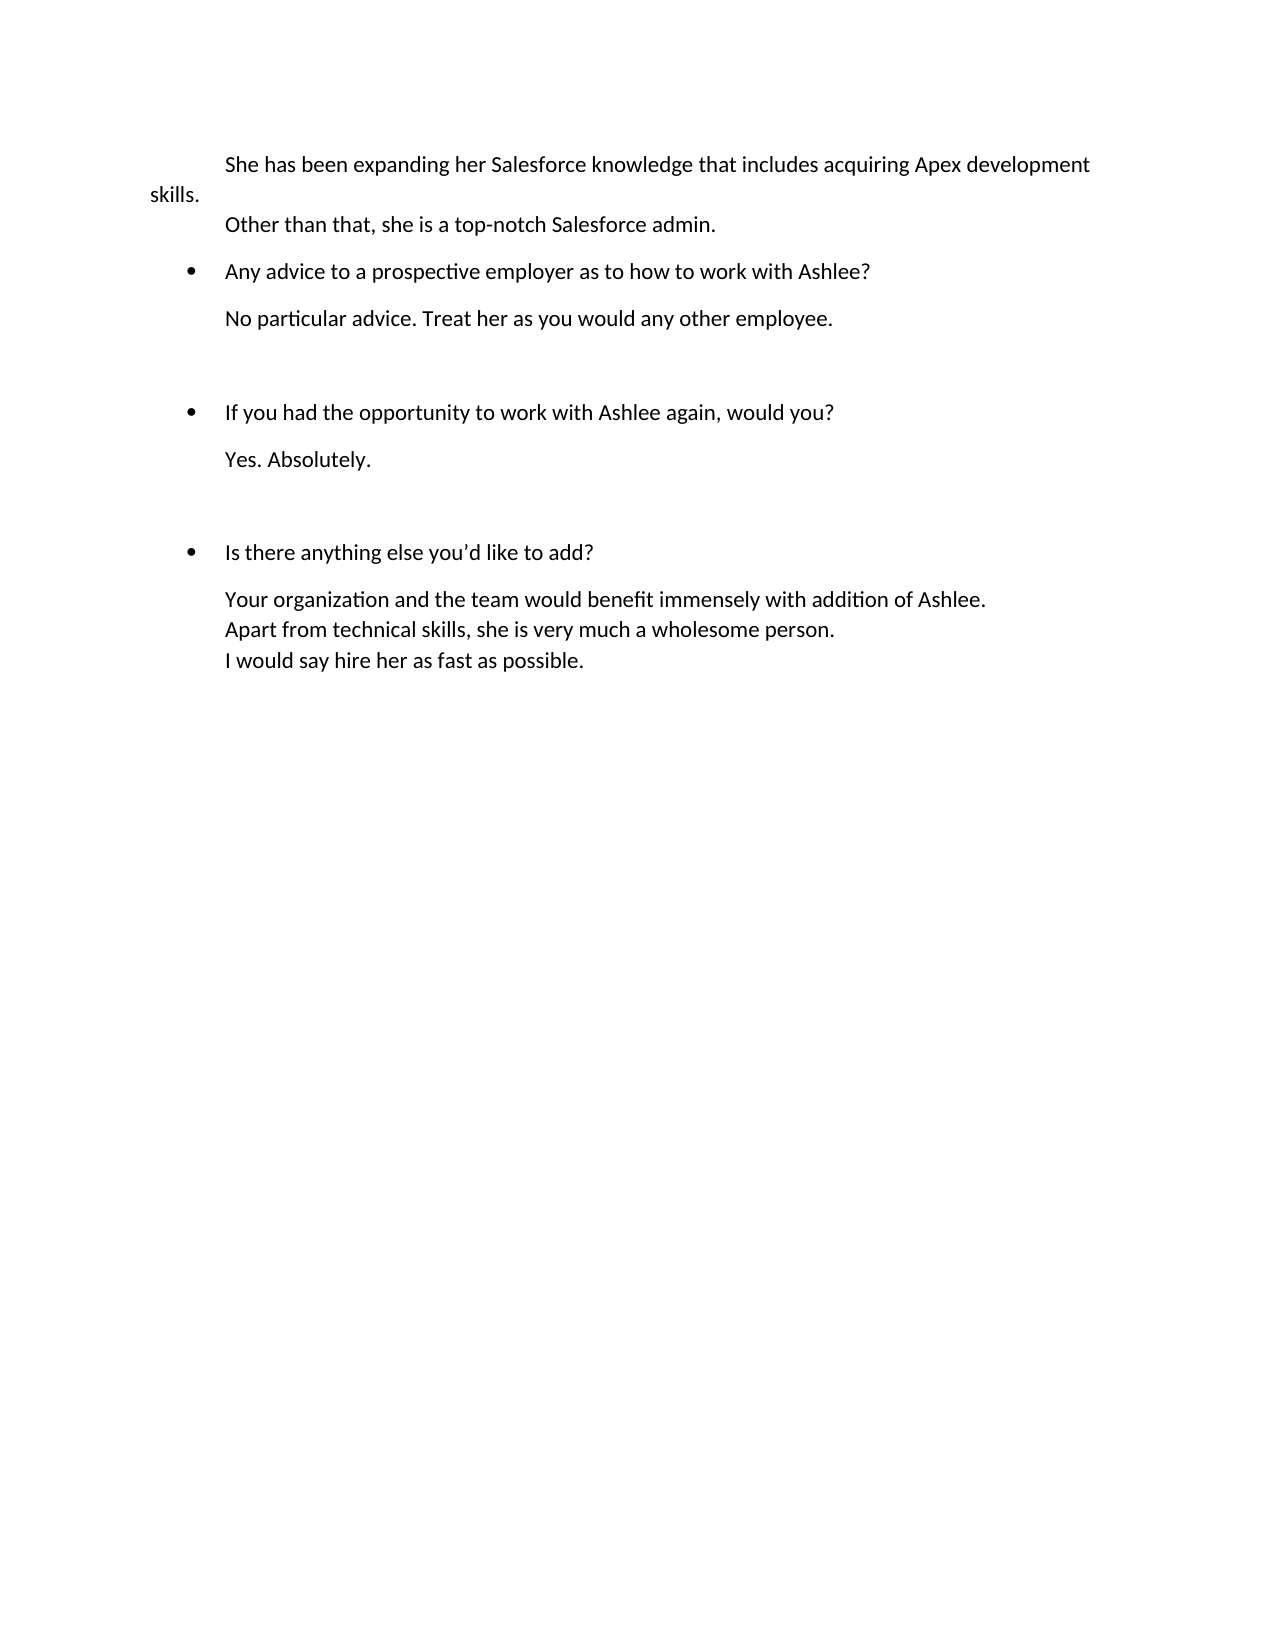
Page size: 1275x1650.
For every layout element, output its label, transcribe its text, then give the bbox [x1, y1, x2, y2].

list Any advice to a prospective employer as to how to work with Ashlee? [187, 257, 1125, 285]
text Yes. Absolutely. [150, 445, 1125, 473]
text Your organization and the team would benefit immensely with addition of Ashlee. Apart from technical skills, she is very much a wholesome person. I would say hire her as fast as possible. [150, 585, 1125, 674]
text No particular advice. Treat her as you would any other employee. [150, 304, 1125, 332]
list If you had the opportunity to work with Ashlee again, would you? [187, 398, 1125, 426]
list Is there anything else you’d like to add? [187, 538, 1125, 567]
text She has been expanding her Salesforce knowledge that includes acquiring Apex development skills. Other than that, she is a top-notch Salesforce admin. [150, 150, 1125, 238]
